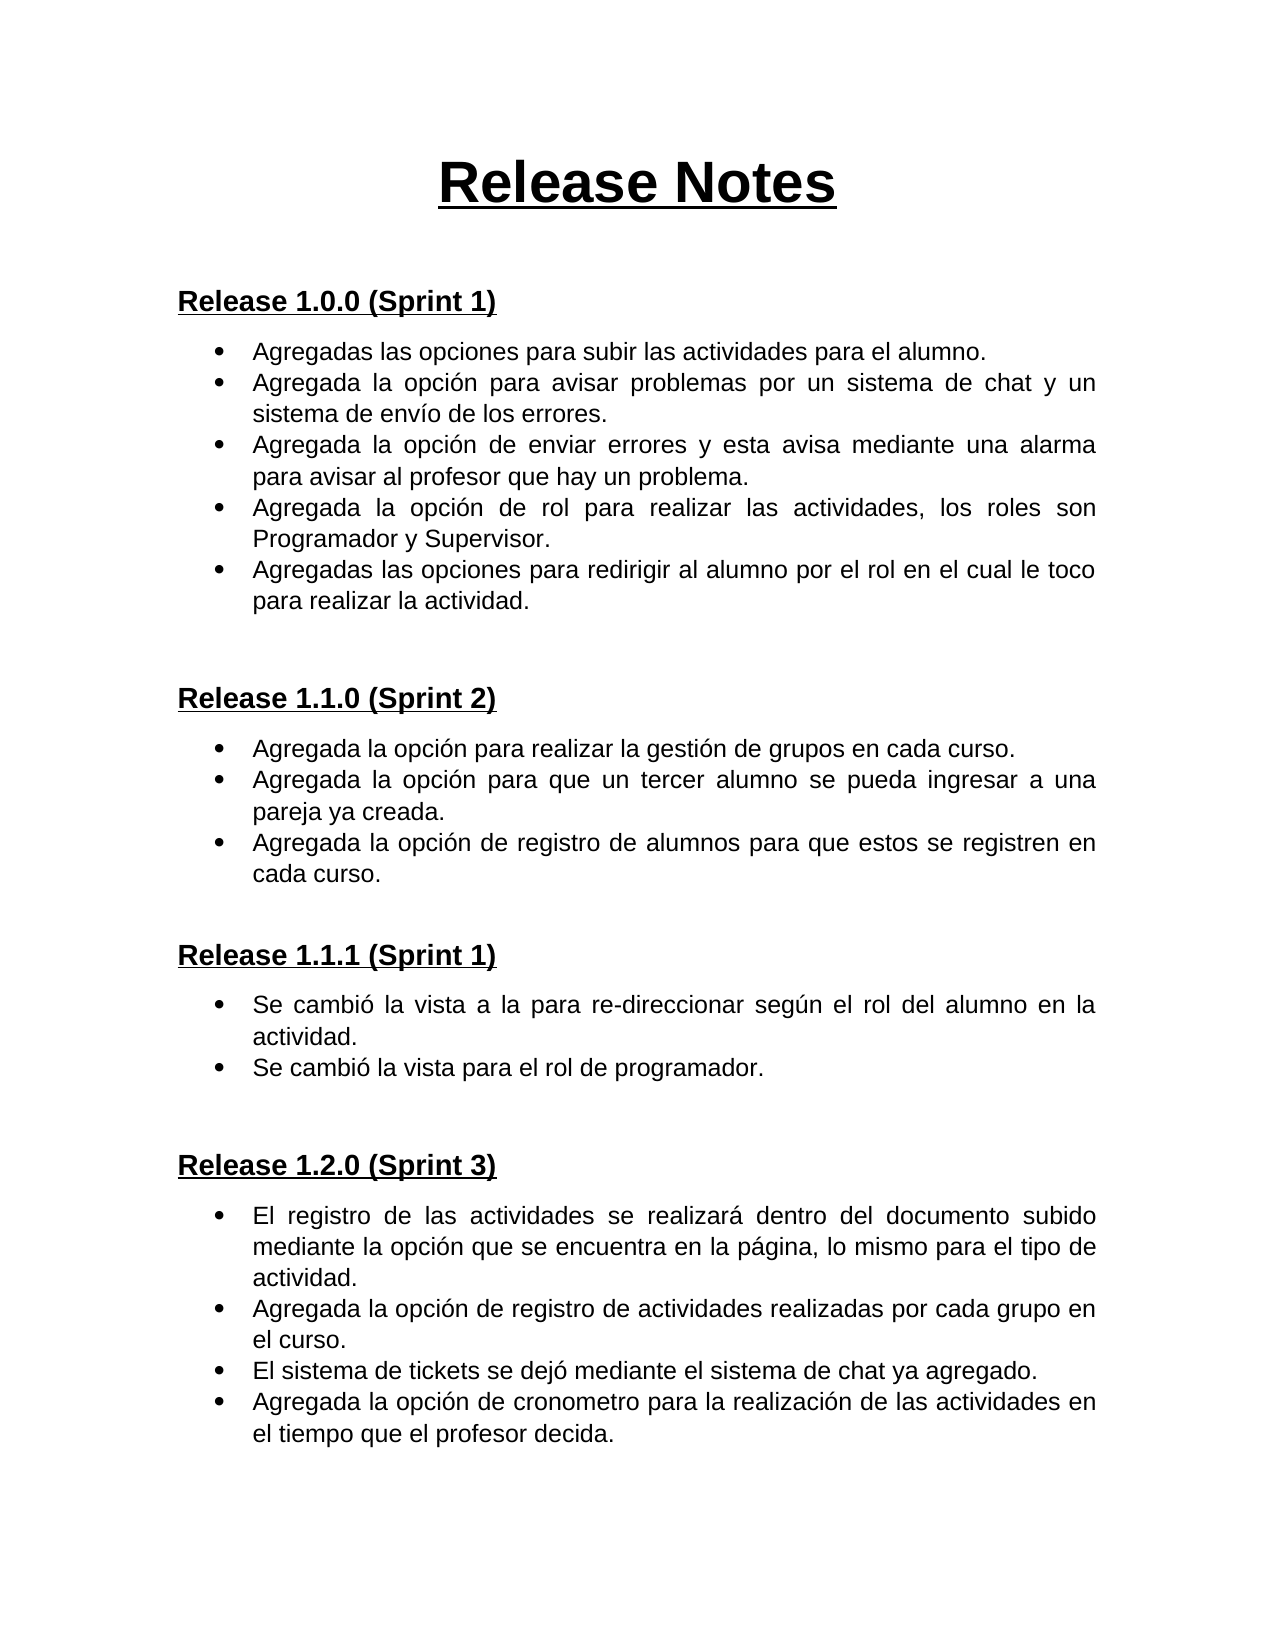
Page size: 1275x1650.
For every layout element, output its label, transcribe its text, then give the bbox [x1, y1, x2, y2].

text Release Notes [177, 148, 1098, 215]
list Agregada la opción de cronometro para la realización de las actividades en el tiempo que el profesor decida. [215, 1387, 1098, 1447]
text Release 1.2.0 (Sprint 3) [177, 1148, 1098, 1182]
list Agregada la opción de registro de actividades realizadas por cada grupo en el curso. [215, 1294, 1098, 1354]
list Se cambió la vista para el rol de programador. [215, 1052, 1098, 1081]
list Se cambió la vista a la para re-direccionar según el rol del alumno en la actividad. [215, 990, 1098, 1050]
text Release 1.1.1 (Sprint 1) [177, 937, 1098, 971]
list Agregadas las opciones para redirigir al alumno por el rol en el cual le toco para realizar la actividad. [215, 555, 1098, 615]
list Agregada la opción para que un tercer alumno se pueda ingresar a una pareja ya creada. [215, 765, 1098, 825]
list Agregadas las opciones para subir las actividades para el alumno. [215, 337, 1098, 366]
list Agregada la opción de enviar errores y esta avisa mediante una alarma para avisar al profesor que hay un problema. [215, 431, 1098, 490]
list Agregada la opción para avisar problemas por un sistema de chat y un sistema de envío de los errores. [215, 368, 1098, 428]
list Agregada la opción para realizar la gestión de grupos en cada curso. [215, 734, 1098, 763]
text Release 1.0.0 (Sprint 1) [177, 284, 1098, 318]
list El sistema de tickets se dejó mediante el sistema de chat ya agregado. [215, 1356, 1098, 1385]
text Release 1.1.0 (Sprint 2) [177, 681, 1098, 715]
list Agregada la opción de registro de alumnos para que estos se registren en cada curso. [215, 828, 1098, 887]
list Agregada la opción de rol para realizar las actividades, los roles son Programador y Supervisor. [215, 493, 1098, 553]
list El registro de las actividades se realizará dentro del documento subido mediante la opción que se encuentra en la página, lo mismo para el tipo de actividad. [215, 1201, 1098, 1292]
